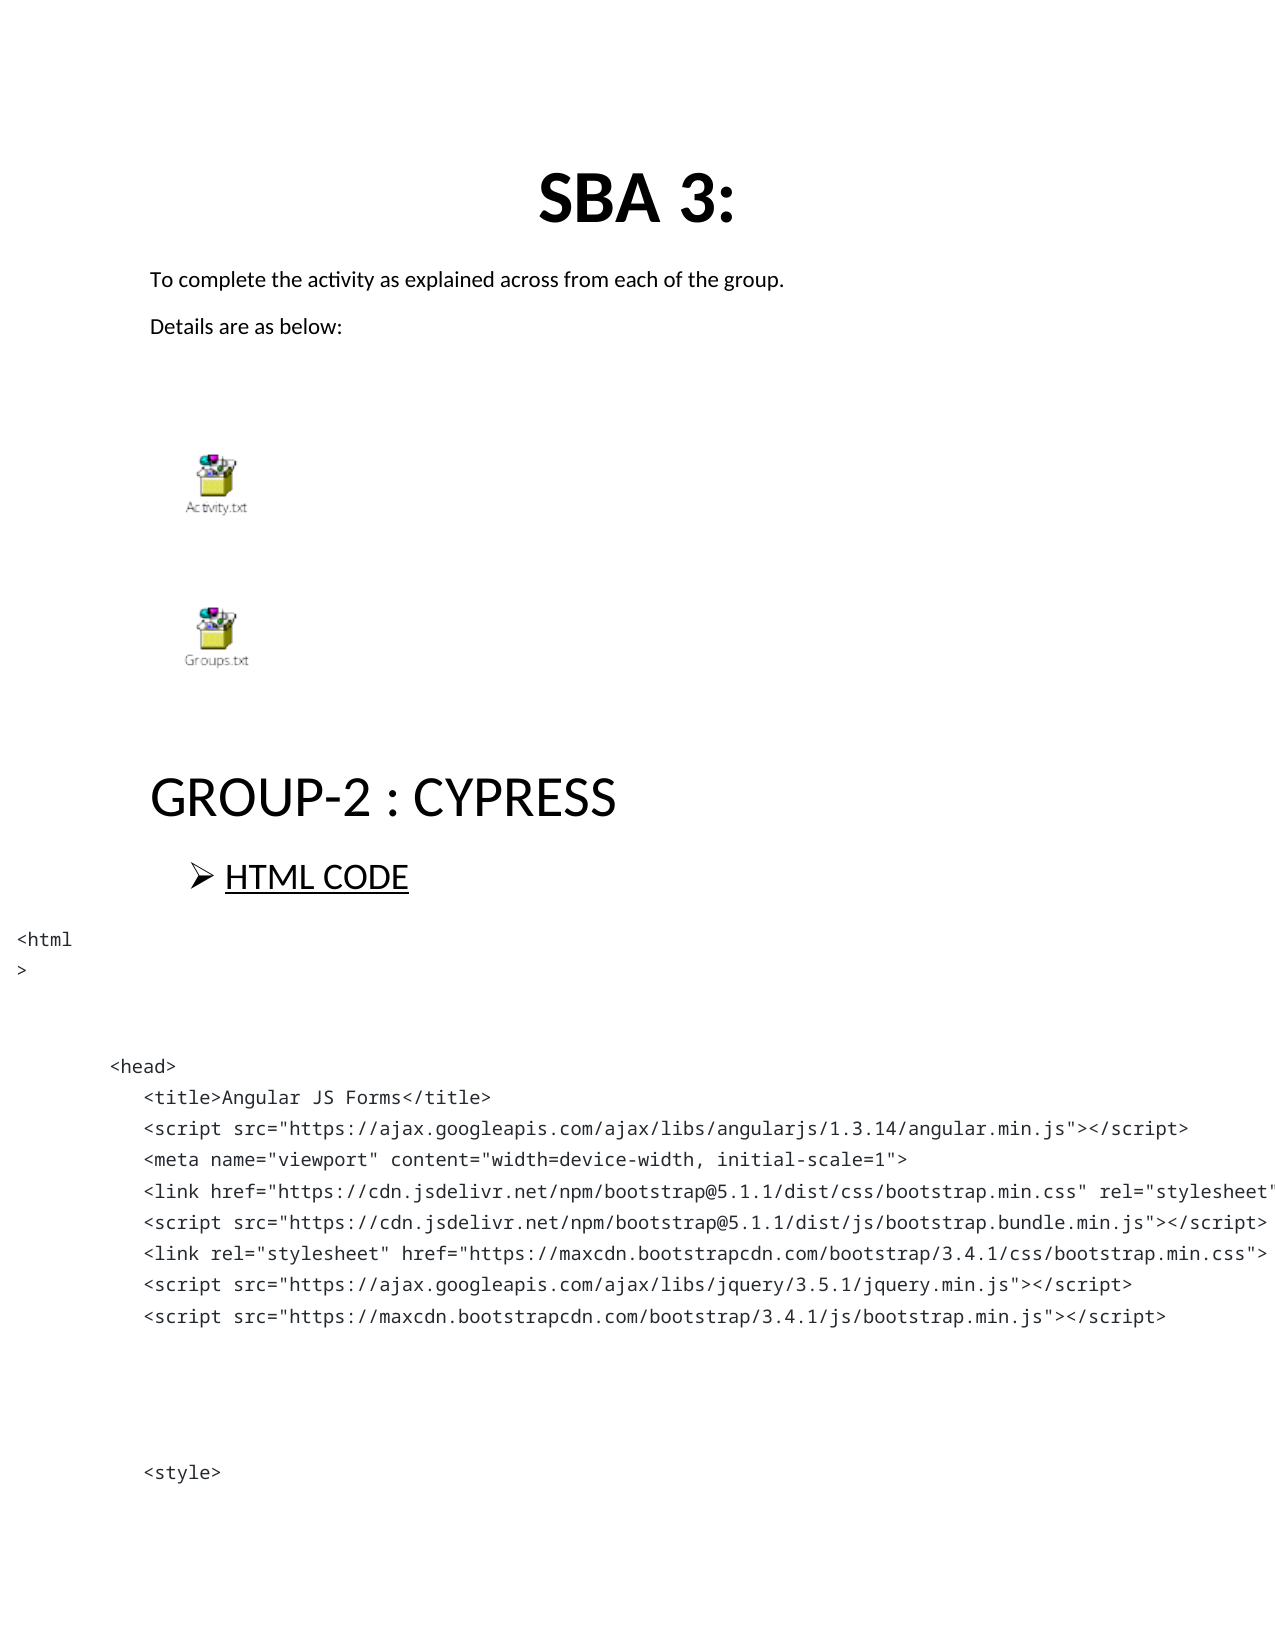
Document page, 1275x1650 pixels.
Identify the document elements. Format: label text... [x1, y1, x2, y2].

list HTML CODE [187, 853, 1125, 899]
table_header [1, 919, 1275, 1485]
text To complete the activity as explained across from each of the group. [150, 266, 1125, 293]
text GROUP-2 : CYPRESS [150, 759, 1125, 831]
text SBA 3: [150, 150, 1125, 242]
text Details are as below: [150, 312, 1125, 340]
